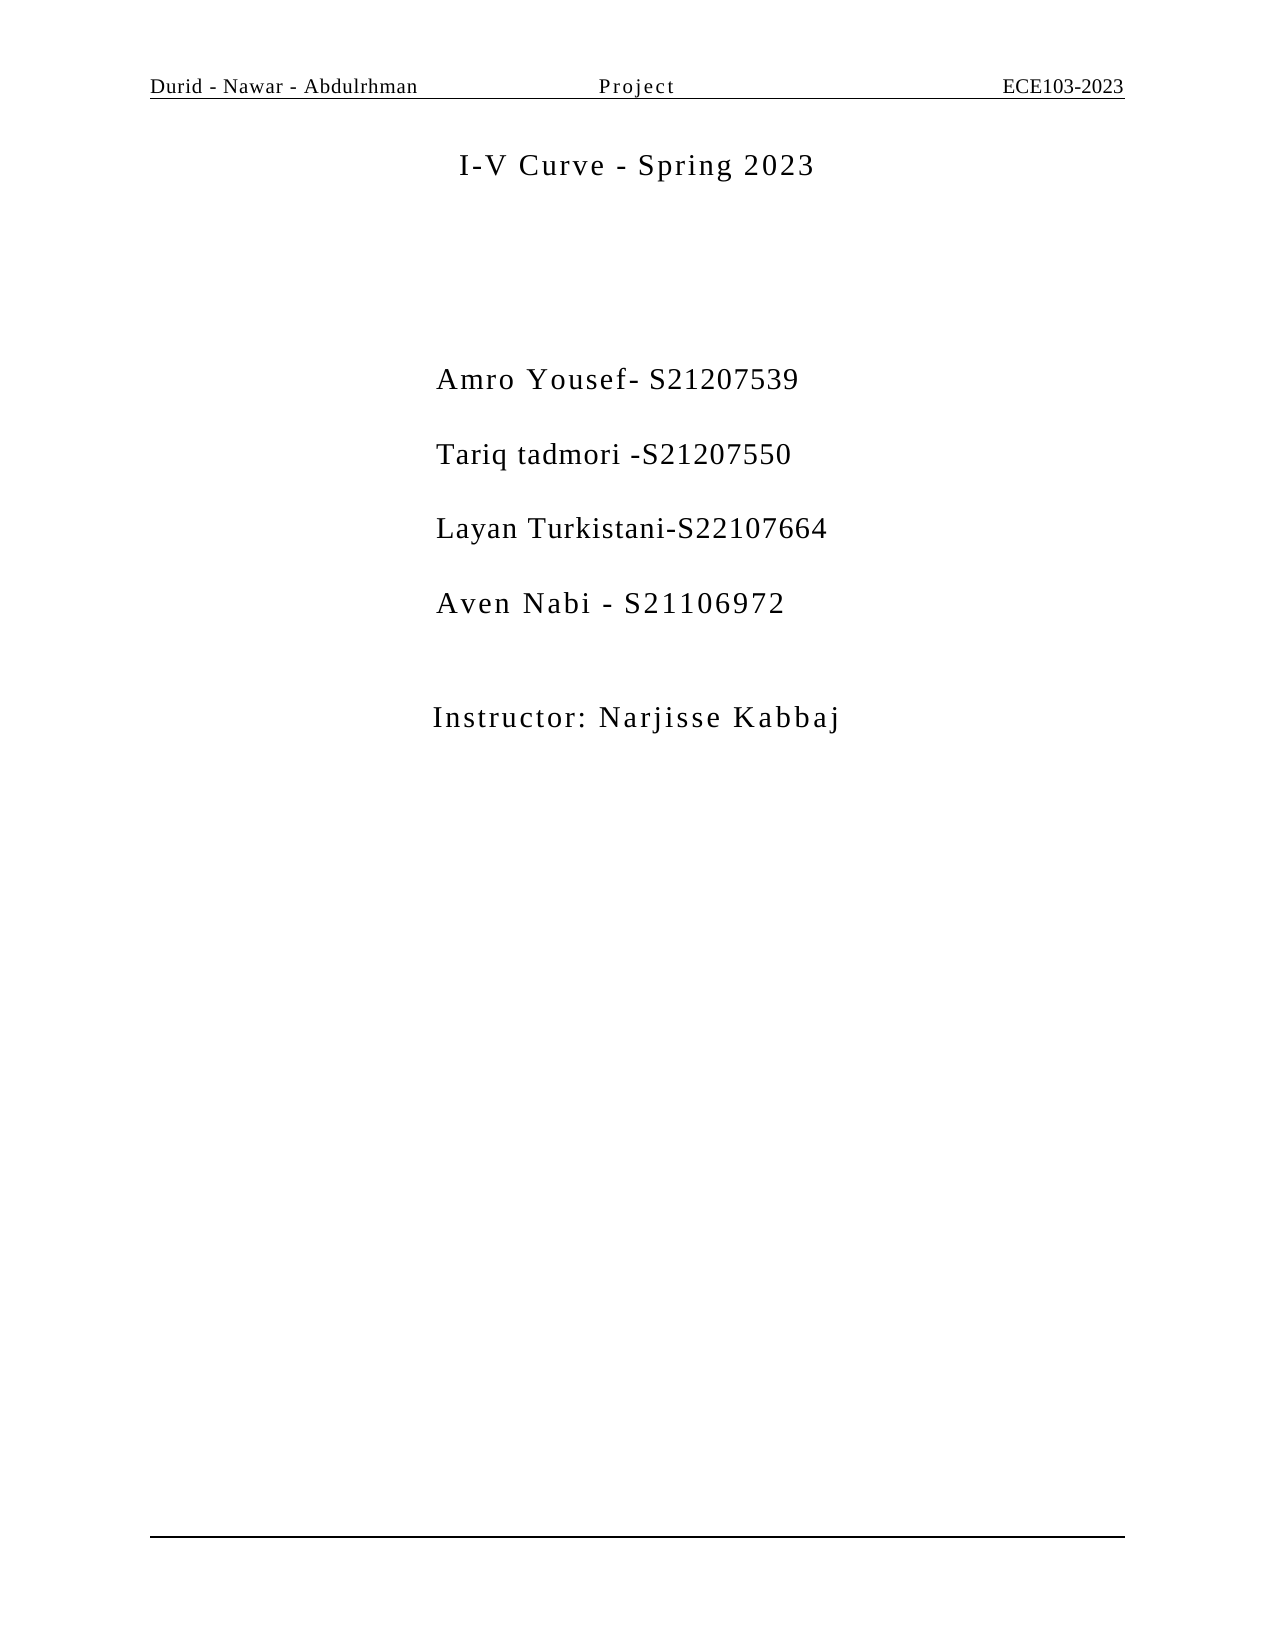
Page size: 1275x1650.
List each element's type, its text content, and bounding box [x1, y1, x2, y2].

text Tariq tadmori -S21207550 [436, 436, 847, 471]
text I-V Curve - Spring 2023 [459, 147, 1275, 182]
text Aven Nabi - S21106972 [436, 585, 847, 620]
text Amro Yousef- S21207539 [436, 362, 847, 396]
text Durid - Nawar - Abdulrhman Project ECE103-2023 [150, 74, 1275, 98]
text Layan Turkistani-S22107664 [436, 511, 847, 545]
text Instructor: Narjisse Kabbaj [432, 699, 1275, 734]
